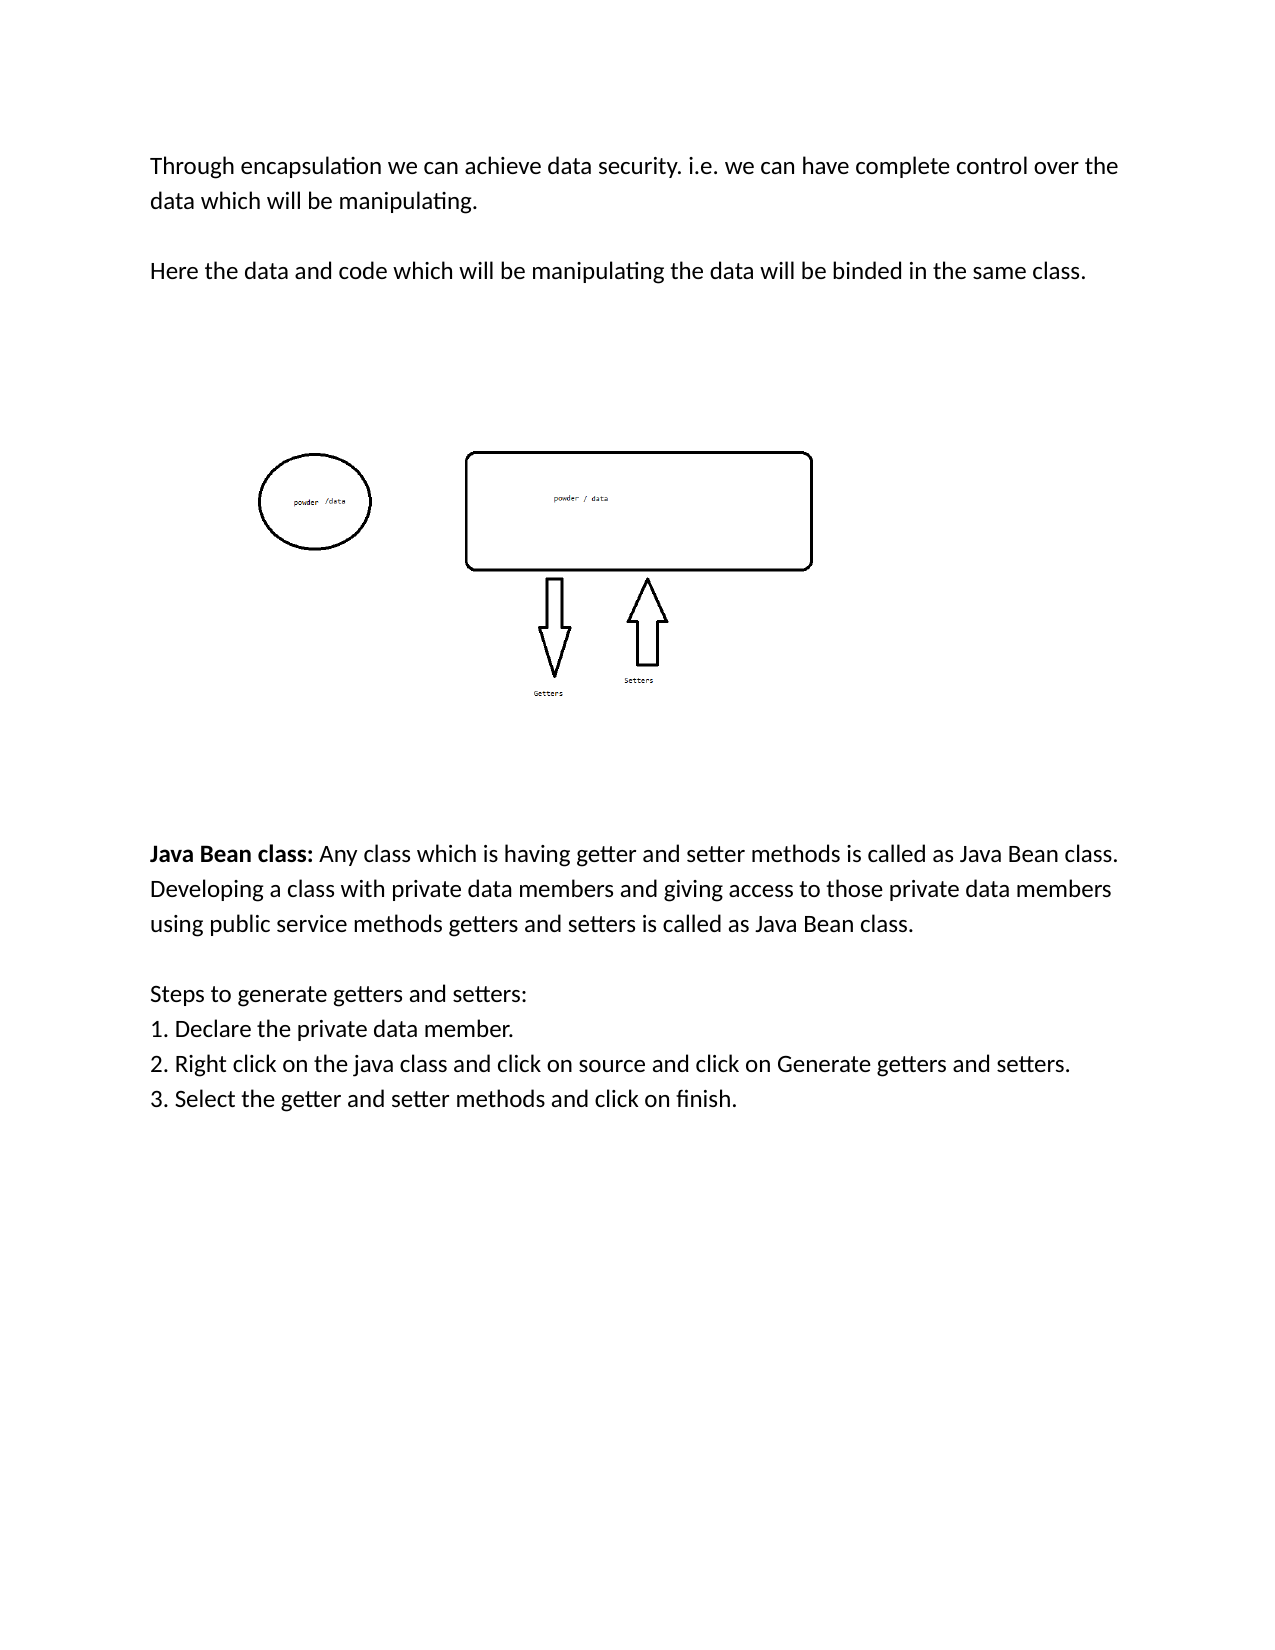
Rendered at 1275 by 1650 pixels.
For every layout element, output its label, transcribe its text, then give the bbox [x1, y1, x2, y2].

text Java Bean class: Any class which is having getter and setter methods is called as Java Bean class. Developing a class with private data members and giving access to those private data members using public service methods getters and setters is called as Java Bean class. Steps to generate getters and setters: 1. Declare the private data member. 2. Right click on the java class and click on source and click on Generate getters and setters. 3. Select the getter and setter methods and click on finish. Ref to day23:Prog 1,2,3 Access Levels / Access modifiers: Q: What is access modifier? Access modifiers defines the scope/visibility of the members of a class (variables, constructors and methods) Access modifiers are used to put restrictions on the members and through access levels we can achieve encapsulation. Q: What are the list of access levels available in java? There are 4 levels: 1. Public 2. Protected 3. Default 4. Private 1. Public: Public members will have application-level access i.e., public members can be accessed from any program of any package. Note: public is most visible access levels. 2. Protected: Protected members can be accessed within the package and can be accessed outside the package through inheritance. 3. Default: Default members will have package level access i.e, default members can be accessed only within the current package. Note: If any members are not declared with any other access level, then that data members will have default access levels. There is no keyword called default. 4. Private: Private members will have class level access i.e private members can be accessed only within the class it is created. [150, 838, 1125, 1113]
picture [150, 358, 1125, 817]
